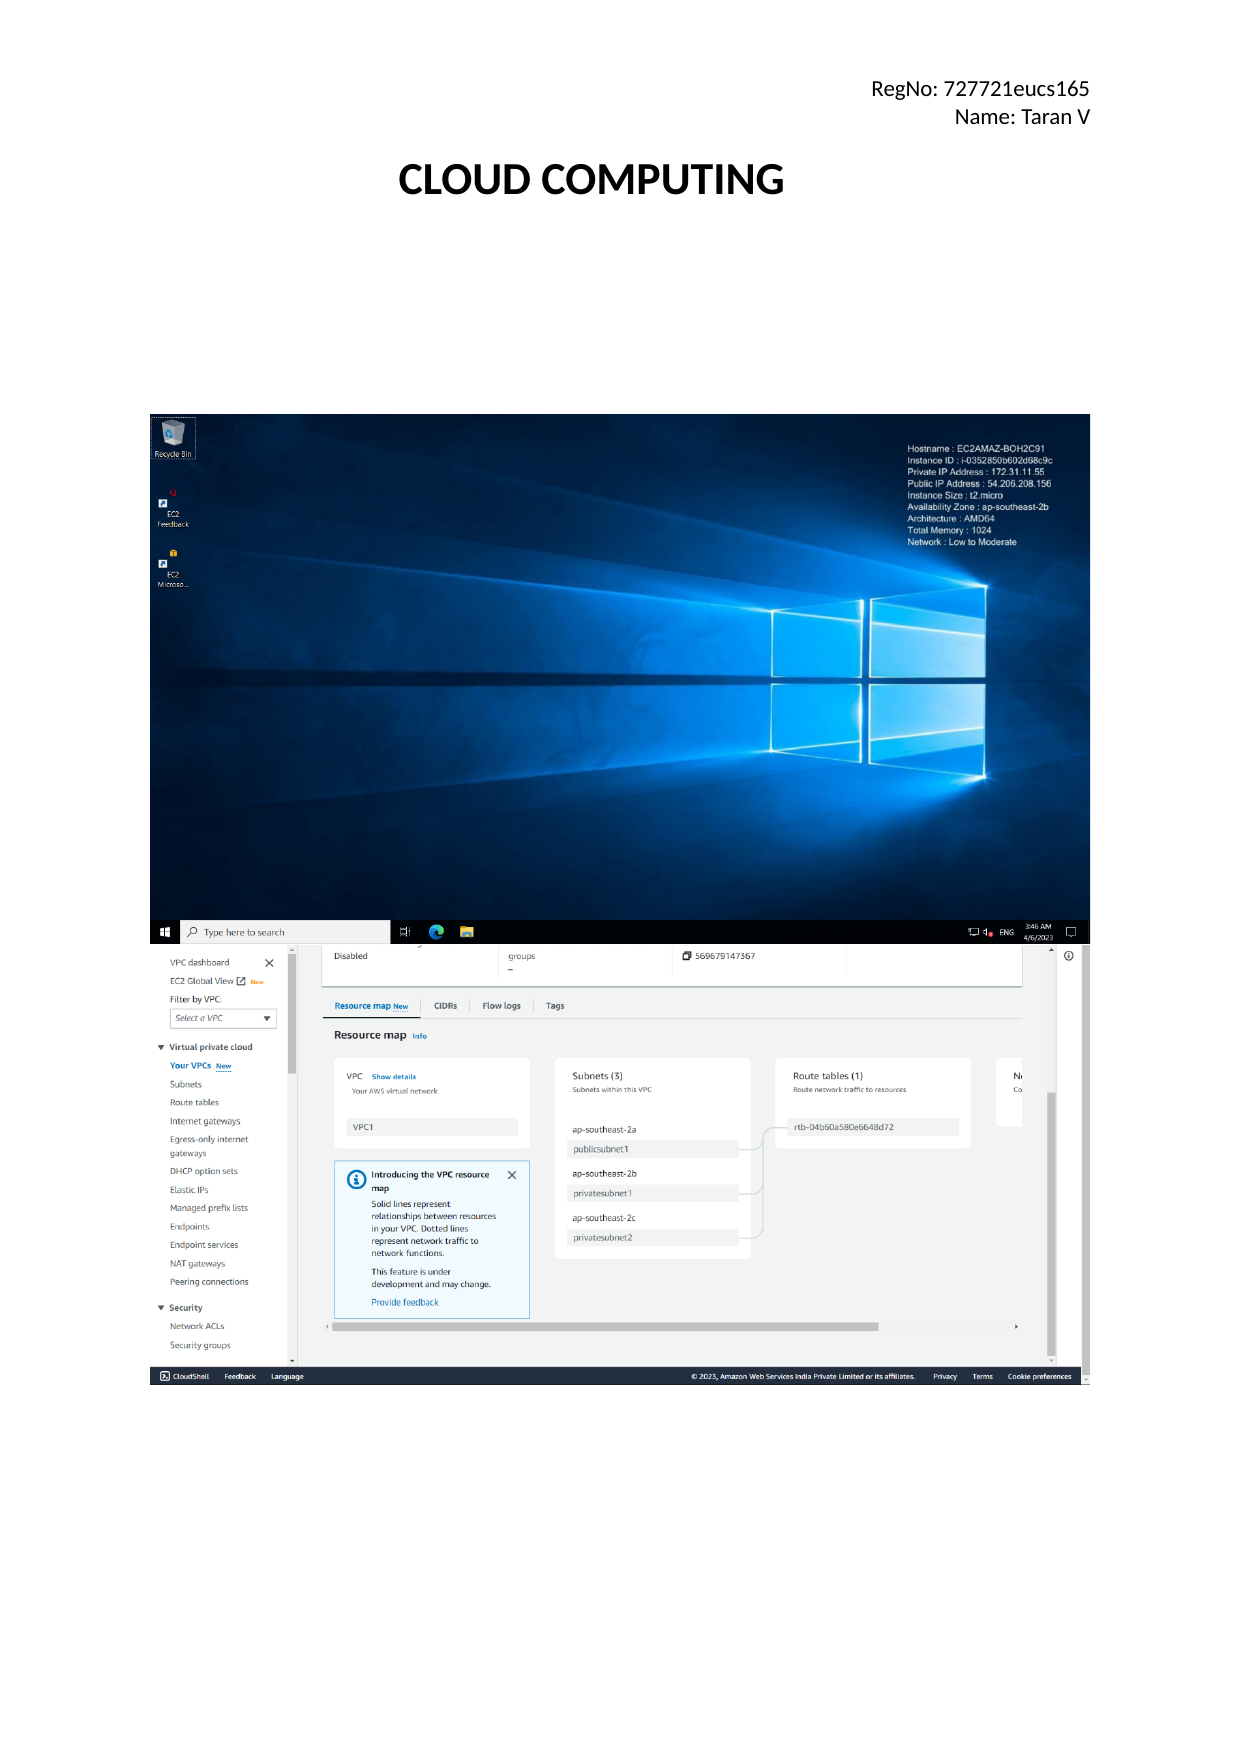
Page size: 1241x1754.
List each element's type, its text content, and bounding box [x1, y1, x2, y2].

picture [150, 414, 1091, 944]
text CLOUD COMPUTING [150, 150, 1090, 206]
picture [150, 945, 1091, 1385]
